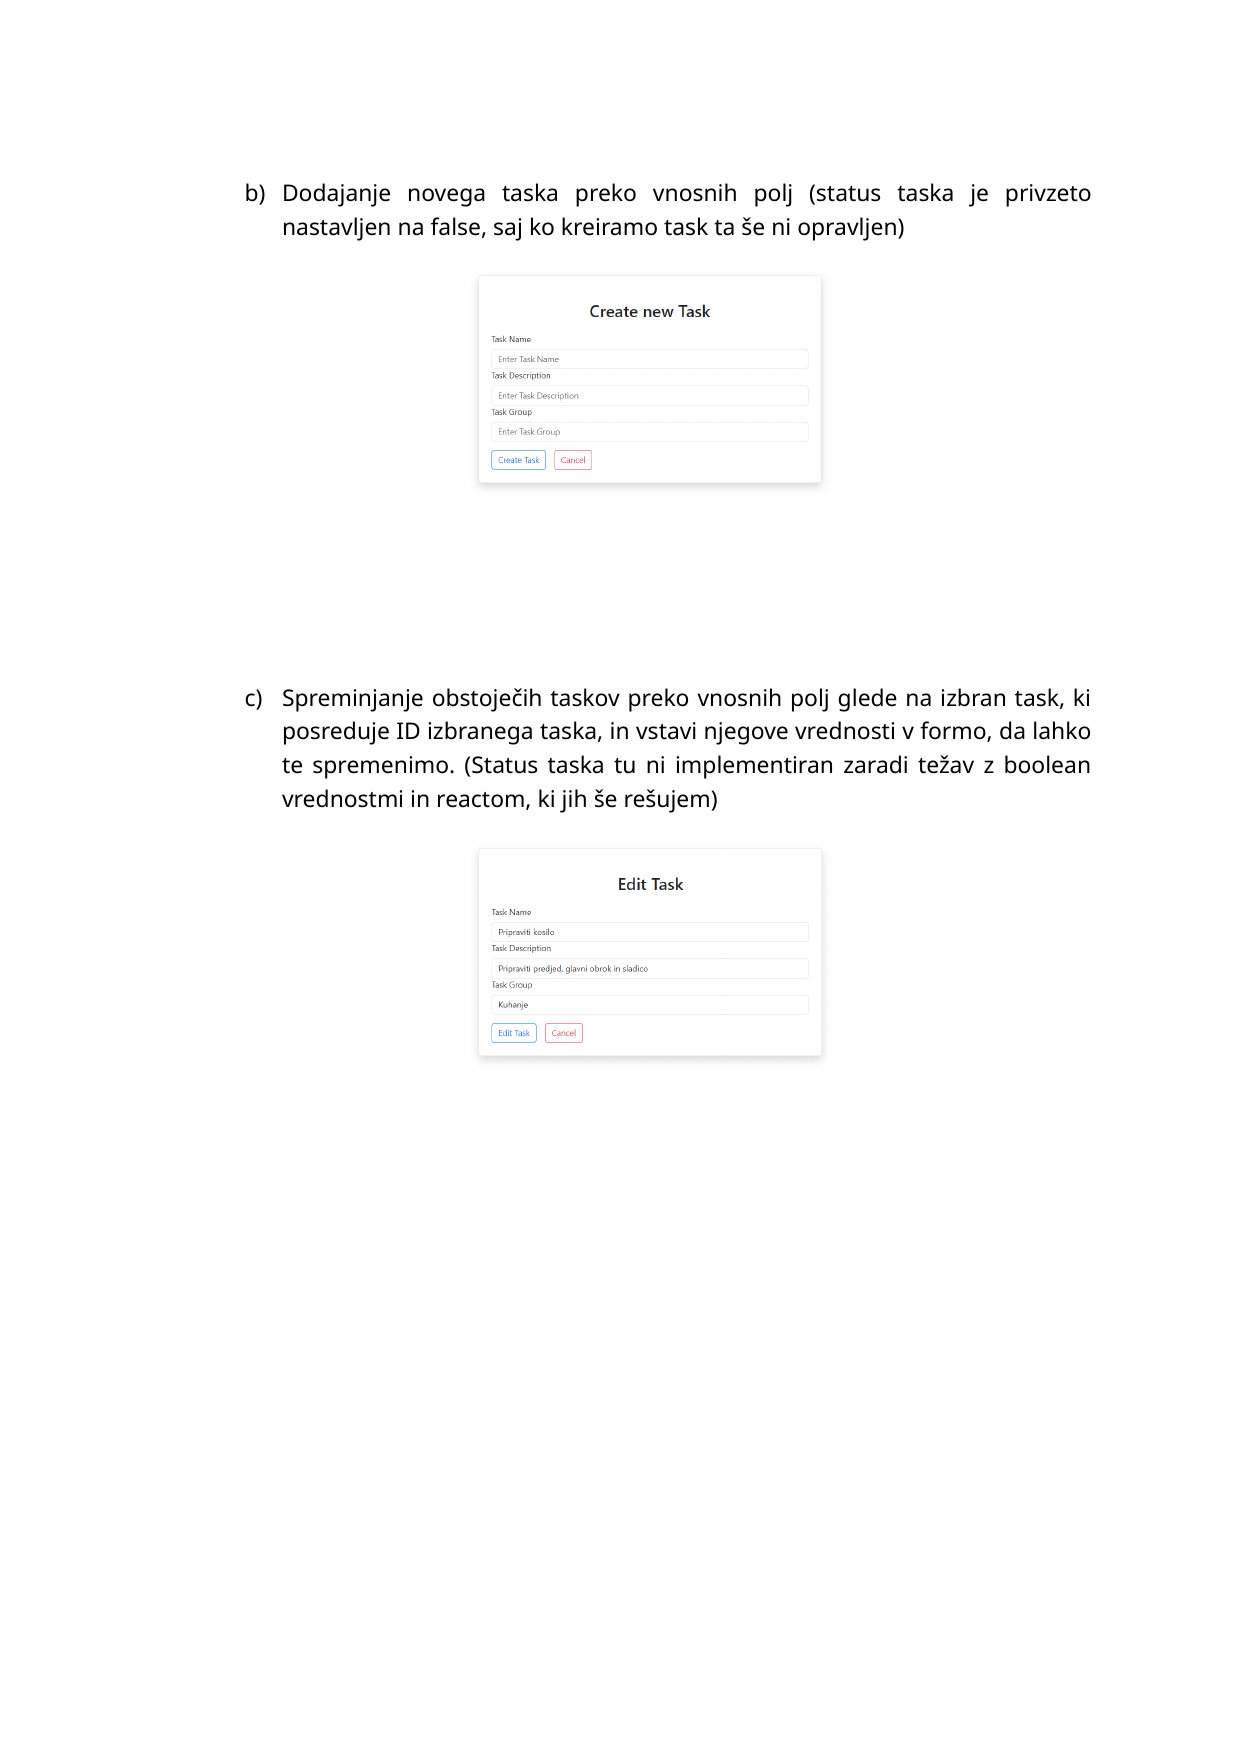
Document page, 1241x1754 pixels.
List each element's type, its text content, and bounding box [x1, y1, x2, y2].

picture [206, 833, 1093, 1236]
list Spreminjanje obstoječih taskov preko vnosnih polj glede na izbran task, ki posreduje ID izbranega taska, in vstavi njegove vrednosti v formo, da lahko te spremenimo. (Status taska tu ni implementiran zaradi težav z boolean vrednostmi in reactom, ki jih še rešujem) [244, 682, 1092, 814]
list Dodajanje novega taska preko vnosnih polj (status taska je privzeto nastavljen na false, saj ko kreiramo task ta še ni opravljen) [244, 177, 1092, 242]
picture [206, 261, 1093, 663]
